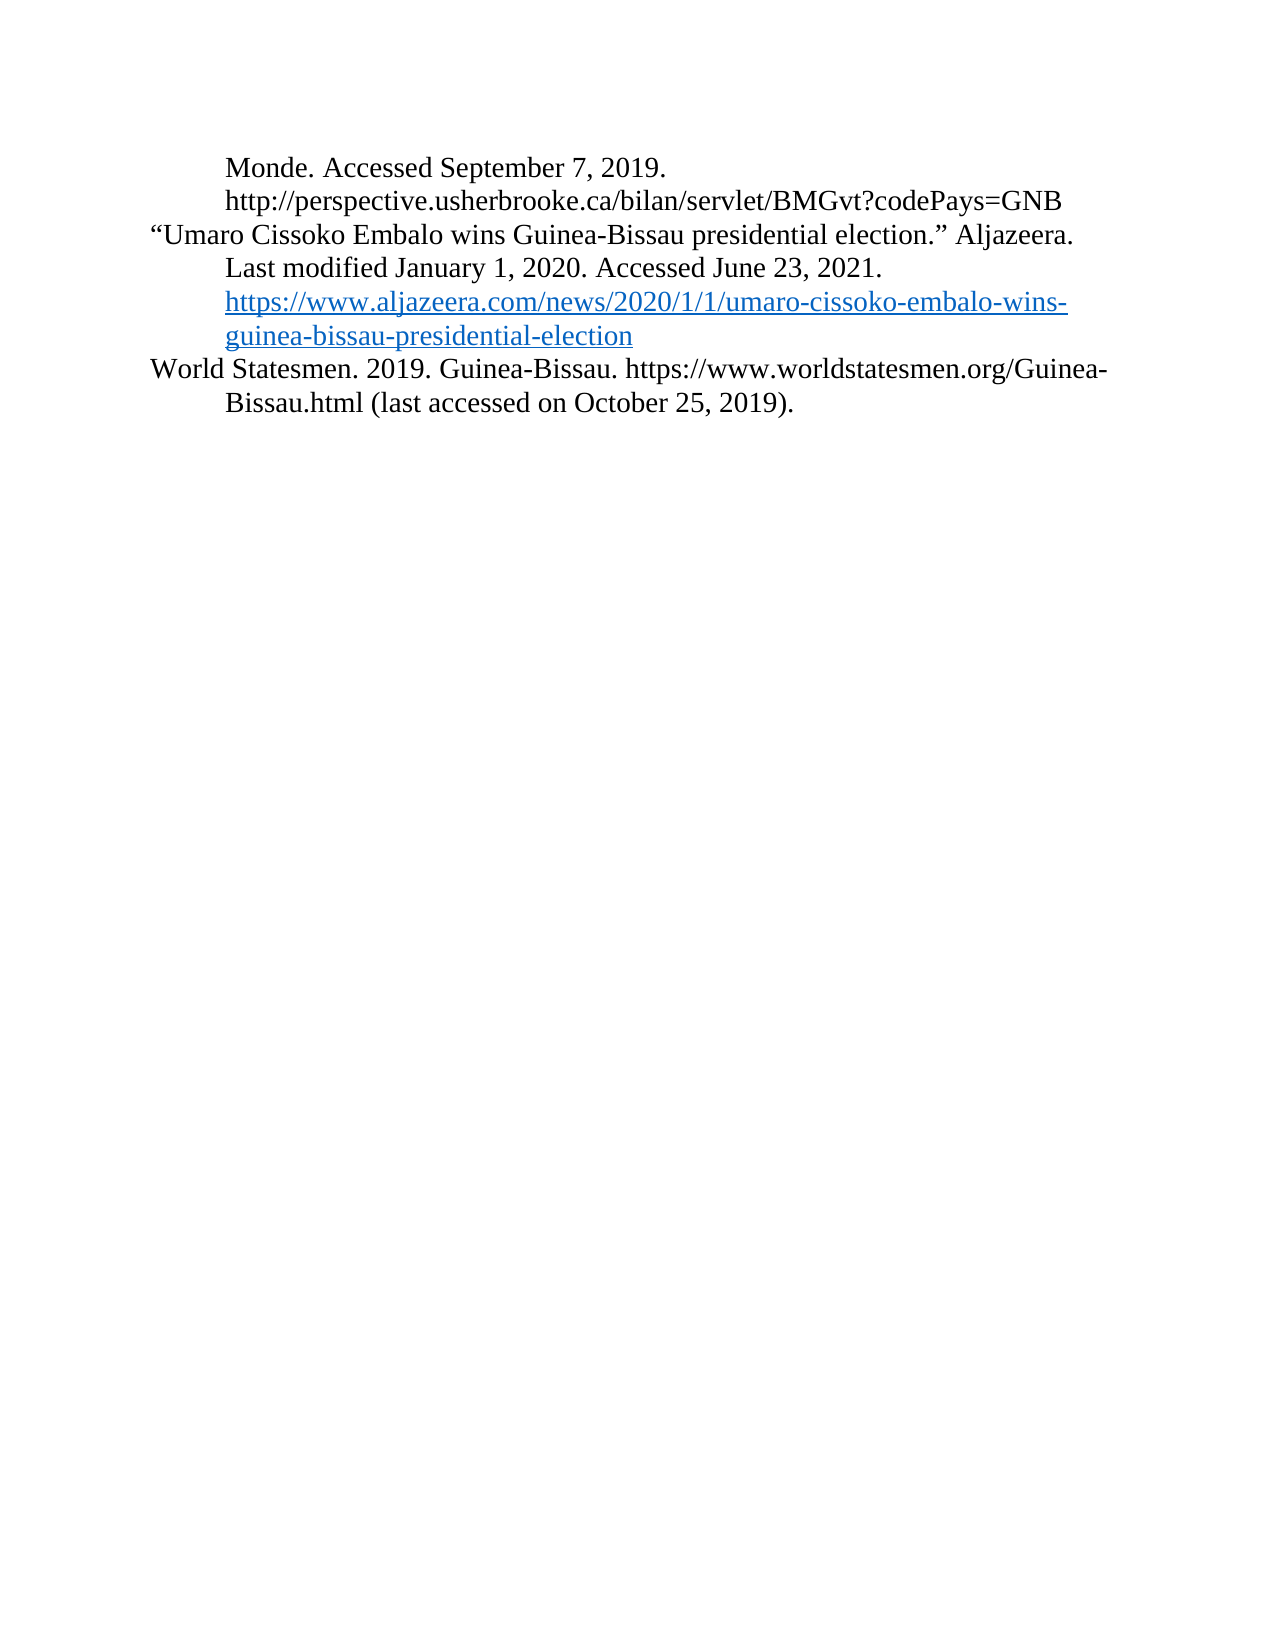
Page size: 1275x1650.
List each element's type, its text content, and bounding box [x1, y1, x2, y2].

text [150, 150, 1125, 217]
text World Statesmen. 2019. Guinea-Bissau. https://www.worldstatesmen.org/Guinea-Bissau.html (last accessed on October 25, 2019). [150, 351, 1125, 418]
text “Umaro Cissoko Embalo wins Guinea-Bissau presidential election.” Aljazeera. Last modified January 1, 2020. Accessed June 23, 2021. https://www.aljazeera.com/news/2020/1/1/umaro-cissoko-embalo-wins-guinea-bissau-presidential-election [150, 217, 1125, 351]
